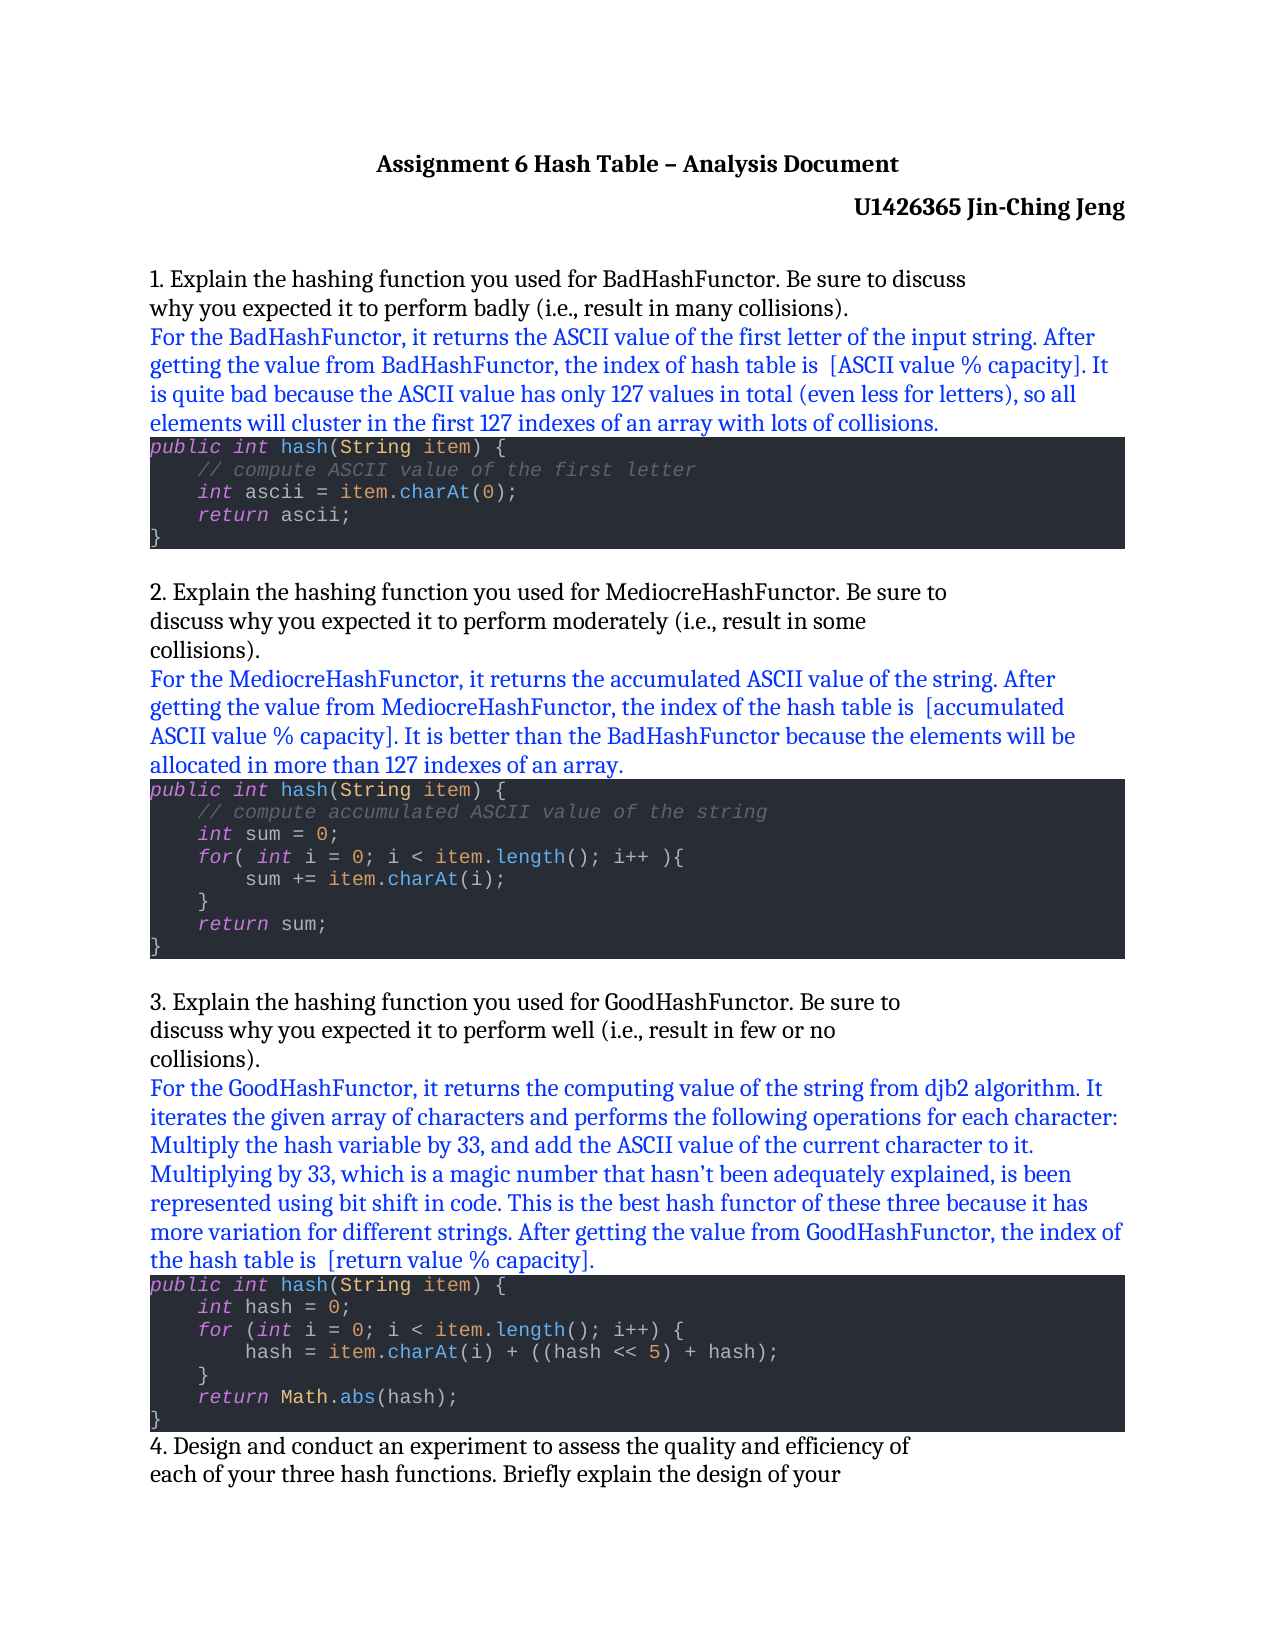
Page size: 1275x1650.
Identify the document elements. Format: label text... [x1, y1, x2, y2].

text 2. Explain the hashing function you used for MediocreHashFunctor. Be sure to [150, 578, 1125, 607]
text discuss why you expected it to perform moderately (i.e., result in some [150, 607, 1125, 636]
text For the BadHashFunctor, it returns the ASCII value of the first letter of the input string. After getting the value from BadHashFunctor, the index of hash table is [ASCII value % capacity]. It is quite bad because the ASCII value has only 127 values in total (even less for letters), so all elements will cluster in the first 127 indexes of an array with lots of collisions. [150, 322, 1125, 437]
text public int hash(String item) { int hash = 0; for (int i = 0; i < item.length(); i++) { hash = item.charAt(i) + ((hash << 5) + hash); } return Math.abs(hash); } [150, 1275, 1125, 1432]
text 4. Design and conduct an experiment to assess the quality and efficiency of [150, 1432, 1125, 1460]
text collisions). [150, 1045, 1125, 1074]
text Assignment 6 Hash Table – Analysis Document [150, 150, 1125, 179]
text collisions). [150, 636, 1125, 664]
text each of your three hash functions. Briefly explain the design of your [150, 1460, 1125, 1489]
text 3. Explain the hashing function you used for GoodHashFunctor. Be sure to [150, 987, 1125, 1016]
text 1. Explain the hashing function you used for BadHashFunctor. Be sure to discuss [150, 265, 1125, 294]
text public int hash(String item) { // compute accumulated ASCII value of the string int sum = 0; for( int i = 0; i < item.length(); i++ ){ sum += item.charAt(i); } return sum; } [150, 779, 1125, 959]
text why you expected it to perform badly (i.e., result in many collisions). [150, 294, 1125, 322]
text For the MediocreHashFunctor, it returns the accumulated ASCII value of the string. After getting the value from MediocreHashFunctor, the index of the hash table is [accumulated ASCII value % capacity]. It is better than the BadHashFunctor because the elements will be allocated in more than 127 indexes of an array. [150, 664, 1125, 779]
text For the GoodHashFunctor, it returns the computing value of the string from djb2 algorithm. It iterates the given array of characters and performs the following operations for each character: Multiply the hash variable by 33, and add the ASCII value of the current character to it. Multiplying by 33, which is a magic number that hasn’t been adequately explained, is been represented using bit shift in code. This is the best hash functor of these three because it has more variation for different strings. After getting the value from GoodHashFunctor, the index of the hash table is [return value % capacity]. [150, 1074, 1125, 1275]
text U1426365 Jin-Ching Jeng [150, 193, 1125, 222]
text public int hash(String item) { // compute ASCII value of the first letter int ascii = item.charAt(0); return ascii; } [150, 437, 1125, 549]
text discuss why you expected it to perform well (i.e., result in few or no [150, 1016, 1125, 1045]
